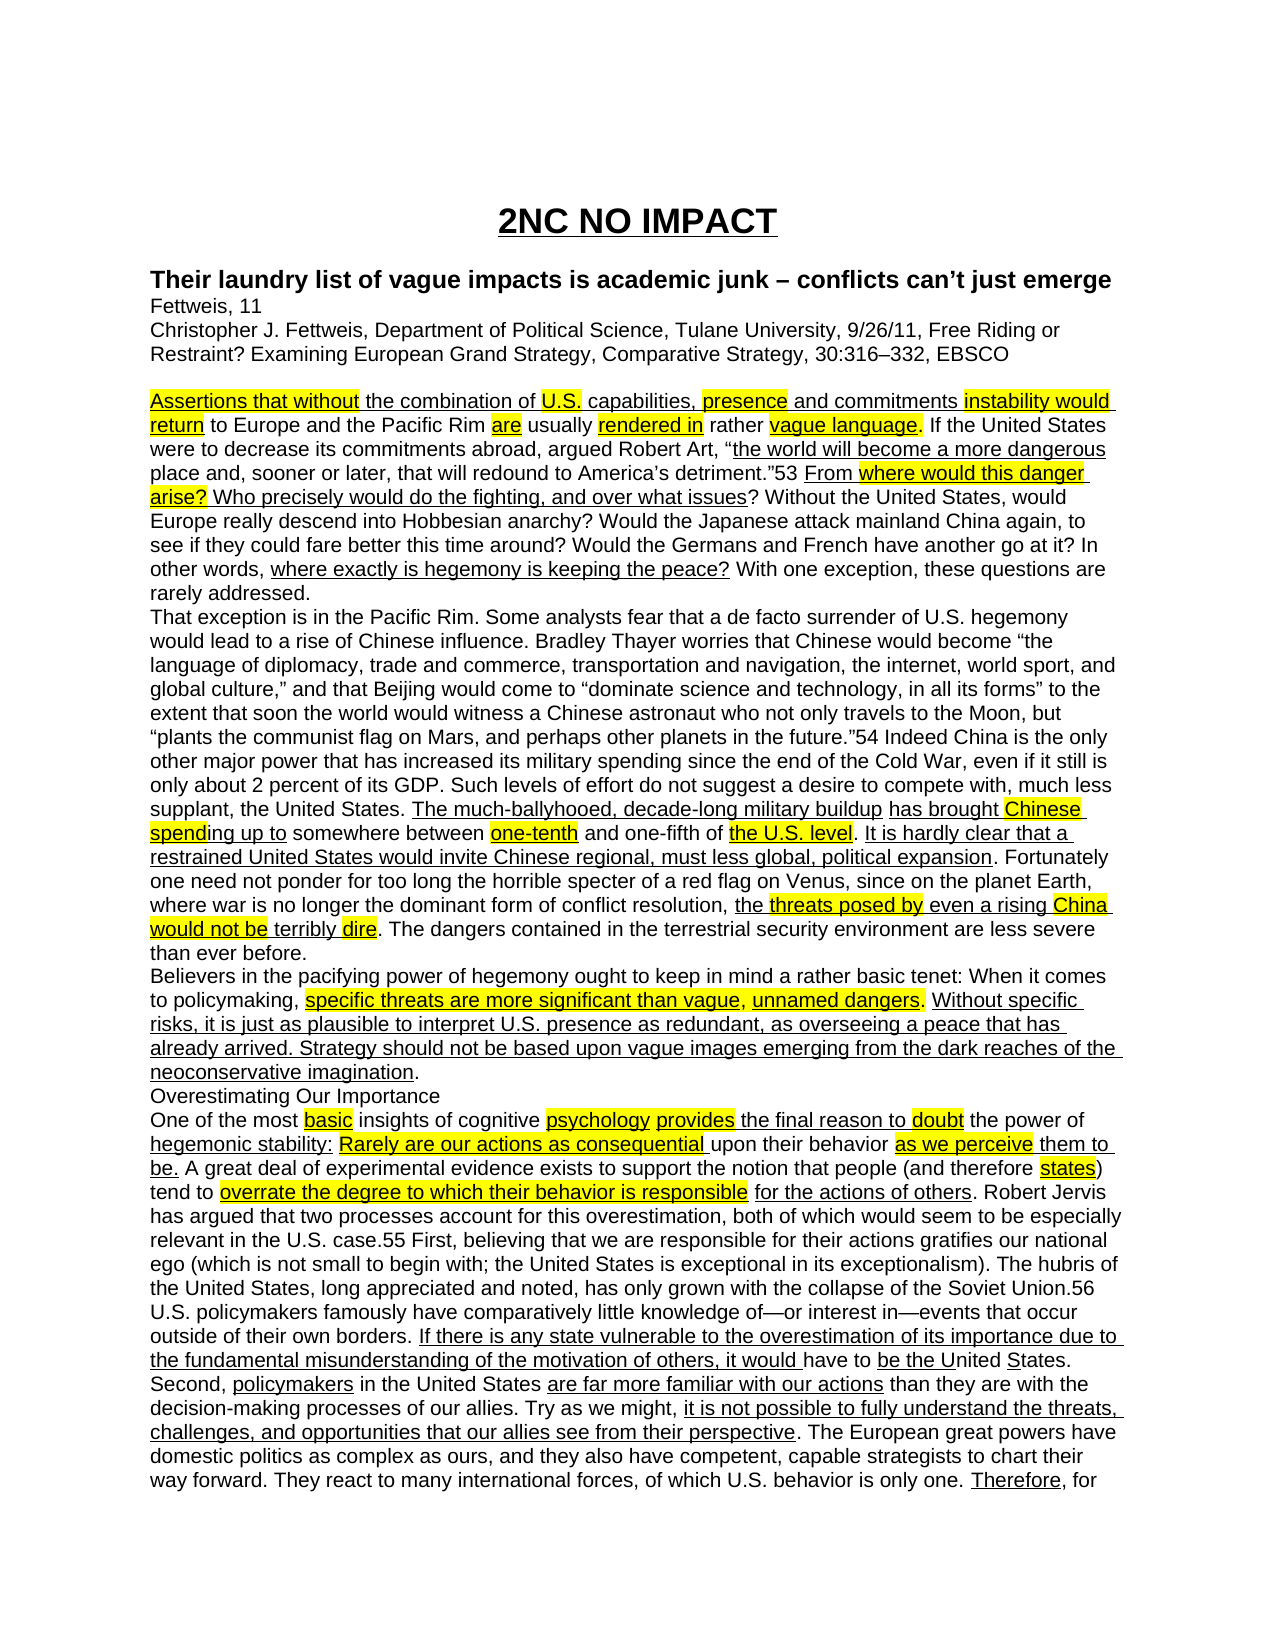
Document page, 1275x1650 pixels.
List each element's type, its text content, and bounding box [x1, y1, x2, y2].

text Christopher J. Fettweis, Department of Political Science, Tulane University, 9/26/11, Free Riding or Restraint? Examining European Grand Strategy, Comparative Strategy, 30:316–332, EBSCO [150, 317, 1125, 365]
text Assertions that without the combination of U.S. capabilities, presence and commitments instability would return to Europe and the Pacific Rim are usually rendered in rather vague language. If the United States were to decrease its commitments abroad, argued Robert Art, “the world will become a more dangerous place and, sooner or later, that will redound to America’s detriment.”53 From where would this danger arise? Who precisely would do the fighting, and over what issues? Without the United States, would Europe really descend into Hobbesian anarchy? Would the Japanese attack mainland China again, to see if they could fare better this time around? Would the Germans and French have another go at it? In other words, where exactly is hegemony is keeping the peace? With one exception, these questions are rarely addressed. [150, 389, 1125, 605]
text Fettweis, 11 [150, 293, 1125, 317]
subtitle 2nc no impact [150, 200, 1125, 241]
text Overestimating Our Importance [150, 1084, 1125, 1108]
text That exception is in the Pacific Rim. Some analysts fear that a de facto surrender of U.S. hegemony would lead to a rise of Chinese influence. Bradley Thayer worries that Chinese would become “the language of diplomacy, trade and commerce, transportation and navigation, the internet, world sport, and global culture,” and that Beijing would come to “dominate science and technology, in all its forms” to the extent that soon the world would witness a Chinese astronaut who not only travels to the Moon, but “plants the communist flag on Mars, and perhaps other planets in the future.”54 Indeed China is the only other major power that has increased its military spending since the end of the Cold War, even if it still is only about 2 percent of its GDP. Such levels of effort do not suggest a desire to compete with, much less supplant, the United States. The much-ballyhooed, decade-long military buildup has brought Chinese spending up to somewhere between one-tenth and one-fifth of the U.S. level. It is hardly clear that a restrained United States would invite Chinese regional, must less global, political expansion. Fortunately one need not ponder for too long the horrible specter of a red flag on Venus, since on the planet Earth, where war is no longer the dominant form of conflict resolution, the threats posed by even a rising China would not be terribly dire. The dangers contained in the terrestrial security environment are less severe than ever before. [150, 605, 1125, 964]
text Believers in the pacifying power of hegemony ought to keep in mind a rather basic tenet: When it comes to policymaking, specific threats are more significant than vague, unnamed dangers. Without specific risks, it is just as plausible to interpret U.S. presence as redundant, as overseeing a peace that has already arrived. Strategy should not be based upon vague images emerging from the dark reaches of the neoconservative imagination. [150, 964, 1125, 1084]
text Their laundry list of vague impacts is academic junk – conflicts can’t just emerge [150, 265, 1125, 293]
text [150, 1108, 1125, 1491]
